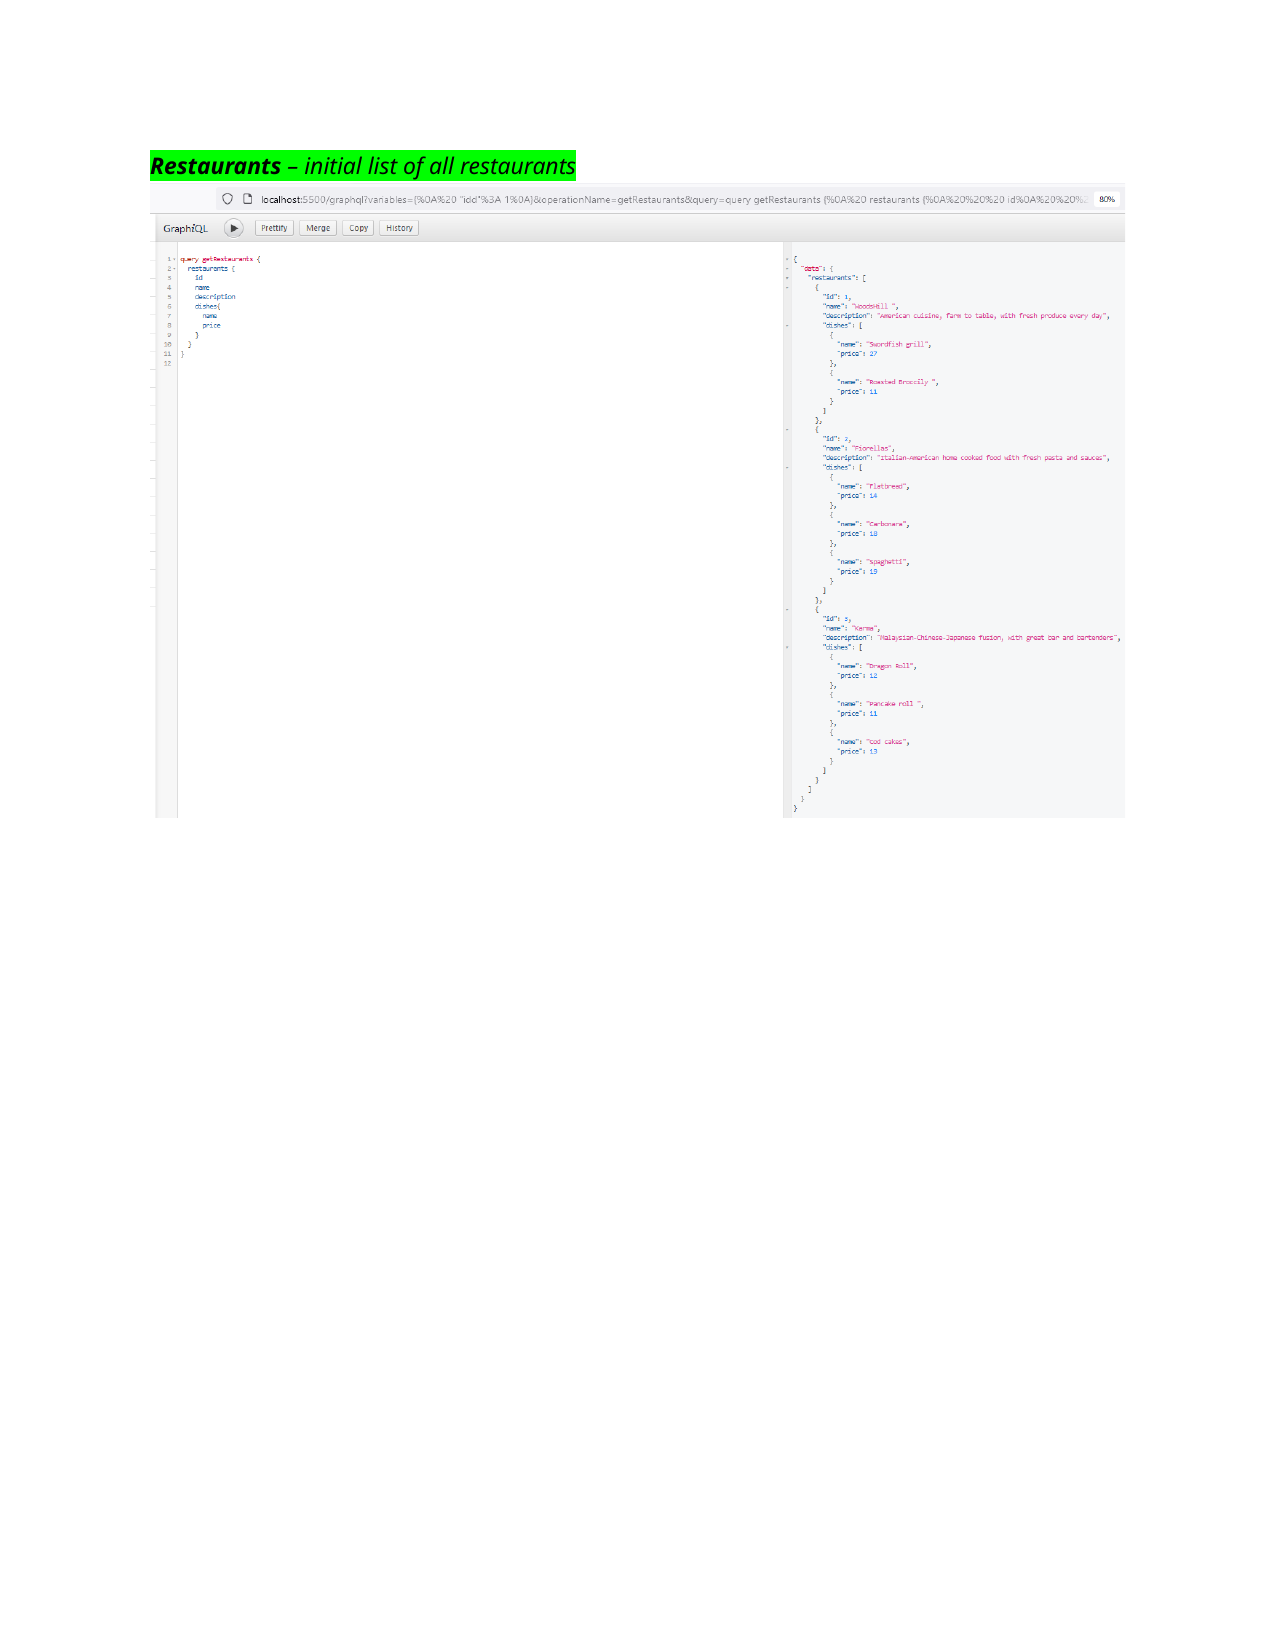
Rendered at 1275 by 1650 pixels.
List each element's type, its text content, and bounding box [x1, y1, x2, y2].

text Restaurants – initial list of all restaurants [150, 150, 1125, 183]
picture [150, 183, 1125, 818]
